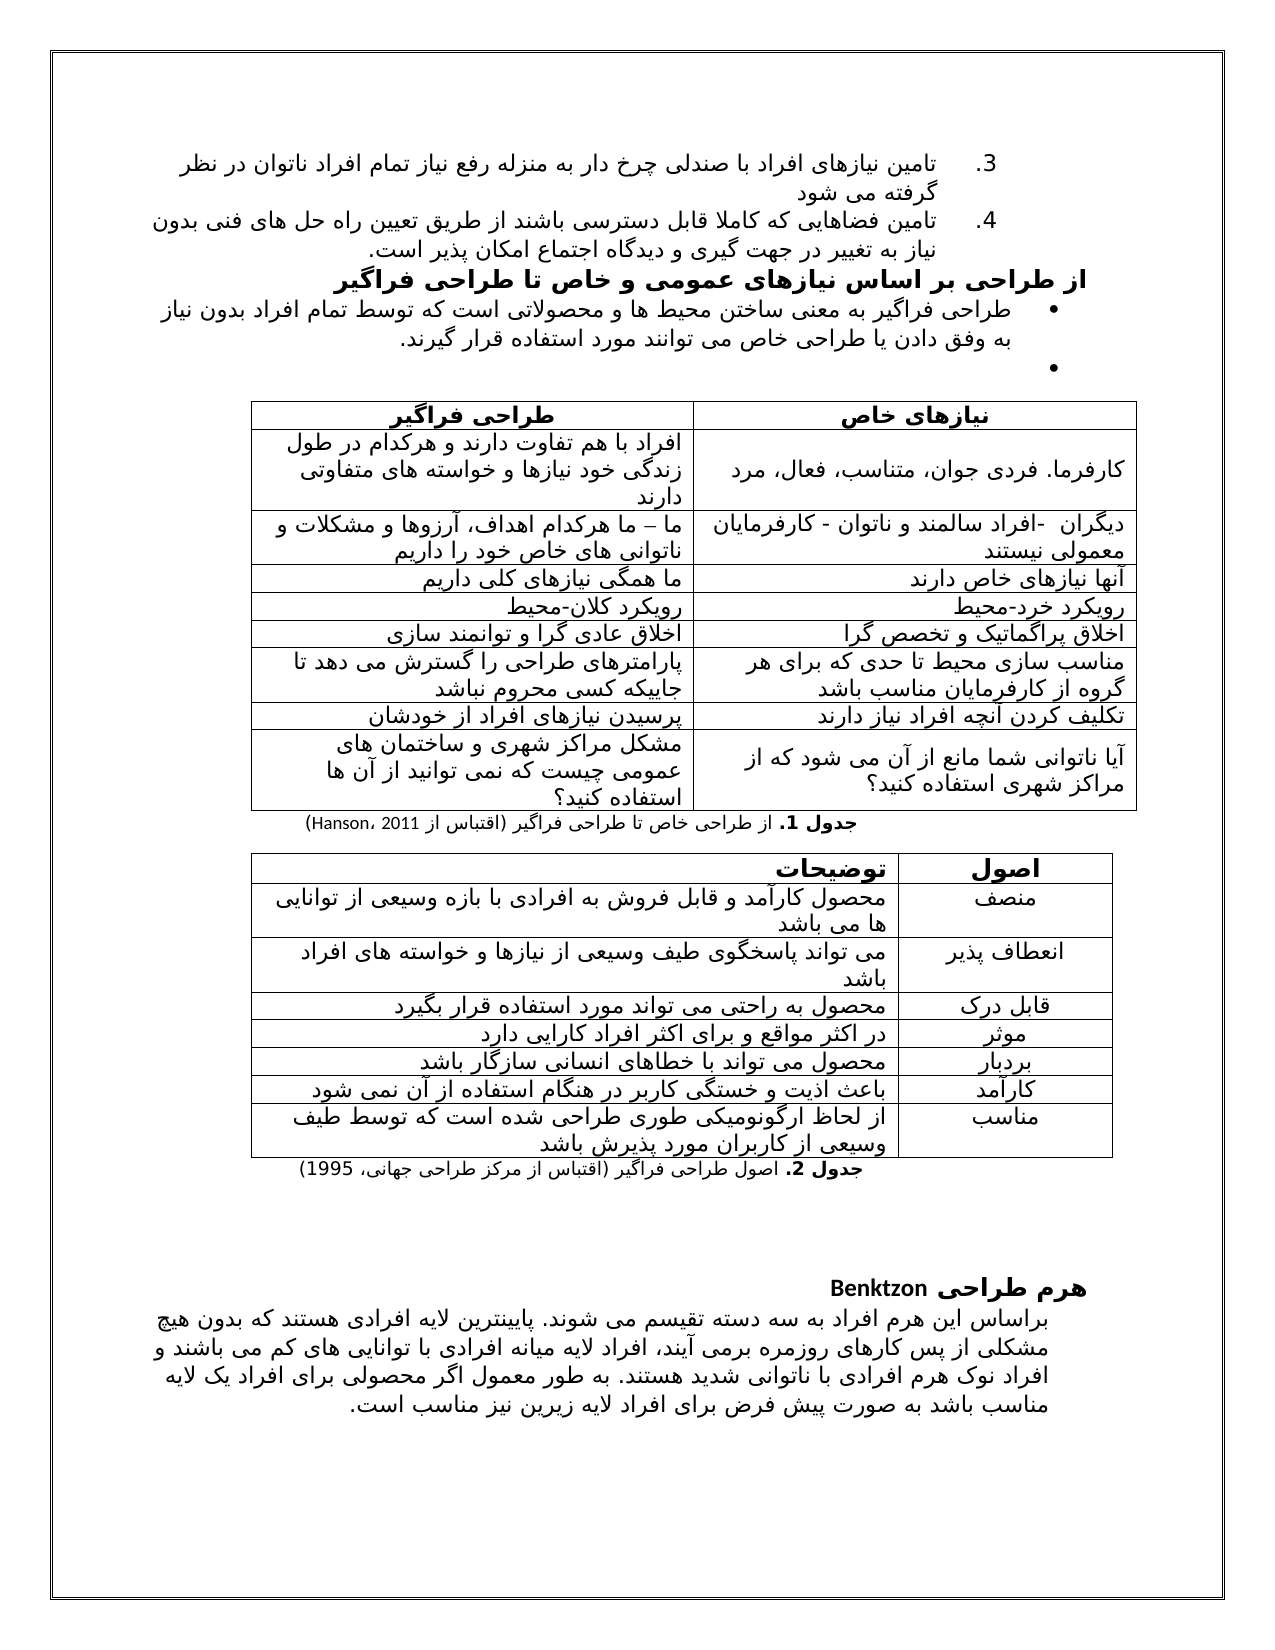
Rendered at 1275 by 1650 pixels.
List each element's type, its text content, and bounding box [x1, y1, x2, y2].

table_cell پارامترهای طراحی را گسترش می دهد تا جاییکه کسی محروم نباشد [252, 648, 693, 702]
table_cell می تواند پاسخگوی طیف وسیعی از نیازها و خواسته های افراد باشد [252, 938, 898, 992]
table_cell تکلیف کردن آنچه افراد نیاز دارند [694, 703, 1136, 729]
table_header طراحی فراگیر [252, 402, 693, 428]
table_cell آیا ناتوانی شما مانع از آن می شود که از مراکز شهری استفاده کنید؟ [694, 730, 1136, 810]
table_cell افراد با هم تفاوت دارند و هرکدام در طول زندگی خود نیازها و خواسته های متفاوتی دارند [252, 430, 693, 509]
table_header اصول [899, 854, 1112, 883]
list هرم طراحی Benktzon [150, 1272, 1087, 1302]
list طراحی فراگیر به معنی ساختن محیط ها و محصولاتی است که توسط تمام افراد بدون نیاز به وفق دادن یا طراحی خاص می توانند مورد استفاده قرار گیرند. [150, 296, 1050, 352]
table_cell مناسب [899, 1104, 1112, 1157]
table_cell اخلاق پراگماتیک و تخصص گرا [694, 621, 1136, 647]
table_cell محصول به راحتی می تواند مورد استفاده قرار بگیرد [252, 993, 898, 1019]
list تامین نیازهای افراد با صندلی چرخ دار به منزله رفع نیاز تمام افراد ناتوان در نظر گرفته می شود [150, 150, 975, 205]
list براساس این هرم افراد به سه دسته تقیسم می شوند. پایینترین لایه افرادی هستند که بدون هیچ مشکلی از پس کارهای روزمره برمی آیند، افراد لایه میانه افرادی با توانایی های کم می باشند و افراد نوک هرم افرادی با ناتوانی شدید هستند. به طور معمول اگر محصولی برای افراد یک لایه مناسب باشد به صورت پیش فرض برای افراد لایه زیرین نیز مناسب است. [150, 1305, 1050, 1418]
table_cell منصف [899, 884, 1112, 937]
table_cell از لحاظ ارگونومیکی طوری طراحی شده است که توسط طیف وسیعی از کاربران مورد پذیرش باشد [252, 1104, 898, 1157]
list جدول 2. اصول طراحی فراگیر (اقتباس از مرکز طراحی جهانی، 1995) [150, 1158, 1012, 1180]
table_cell کارآمد [899, 1076, 1112, 1102]
table_cell آنها نیازهای خاص دارند [694, 565, 1136, 592]
table_cell کارفرما. فردی جوان، متناسب، فعال، مرد [694, 430, 1136, 509]
table_header نیازهای خاص [694, 402, 1136, 428]
table_cell قابل درک [899, 993, 1112, 1019]
list جدول 1. از طراحی خاص تا طراحی فراگیر (اقتباس از Hanson، 2011) [150, 811, 1012, 834]
list از طراحی بر اساس نیازهای عمومی و خاص تا طراحی فراگیر [150, 265, 1087, 294]
table_cell انعطاف پذیر [899, 938, 1112, 992]
table_cell مناسب سازی محیط تا حدی که برای هر گروه از کارفرمایان مناسب باشد [694, 648, 1136, 702]
table_cell موثر [899, 1020, 1112, 1047]
table_cell محصول می تواند با خطاهای انسانی سازگار باشد [252, 1048, 898, 1075]
table_cell رویکرد خرد-محیط [694, 593, 1136, 619]
table_cell مشکل مراکز شهری و ساختمان های عمومی چیست که نمی توانید از آن ها استفاده کنید؟ [252, 730, 693, 810]
table_cell باعث اذیت و خستگی کاربر در هنگام استفاده از آن نمی شود [252, 1076, 898, 1102]
list تامین فضاهایی که کاملا قابل دسترسی باشند از طریق تعیین راه حل های فنی بدون نیاز به تغییر در جهت گیری و دیدگاه اجتماع امکان پذیر است. [150, 207, 975, 263]
table_cell دیگران -افراد سالمند و ناتوان - کارفرمایان معمولی نیستند [694, 511, 1136, 564]
table_cell اخلاق عادی گرا و توانمند سازی [252, 621, 693, 647]
table_cell در اکثر مواقع و برای اکثر افراد کارایی دارد [252, 1020, 898, 1047]
table_cell ما همگی نیازهای کلی داریم [252, 565, 693, 592]
table_cell پرسیدن نیازهای افراد از خودشان [252, 703, 693, 729]
table_cell بردبار [899, 1048, 1112, 1075]
table_cell ما – ما هرکدام اهداف، آرزوها و مشکلات و ناتوانی های خاص خود را داریم [252, 511, 693, 564]
table_cell محصول کارآمد و قابل فروش به افرادی با بازه وسیعی از توانایی ها می باشد [252, 884, 898, 937]
table_cell رویکرد کلان-محیط [252, 593, 693, 619]
table_header توضیحات [252, 854, 898, 883]
